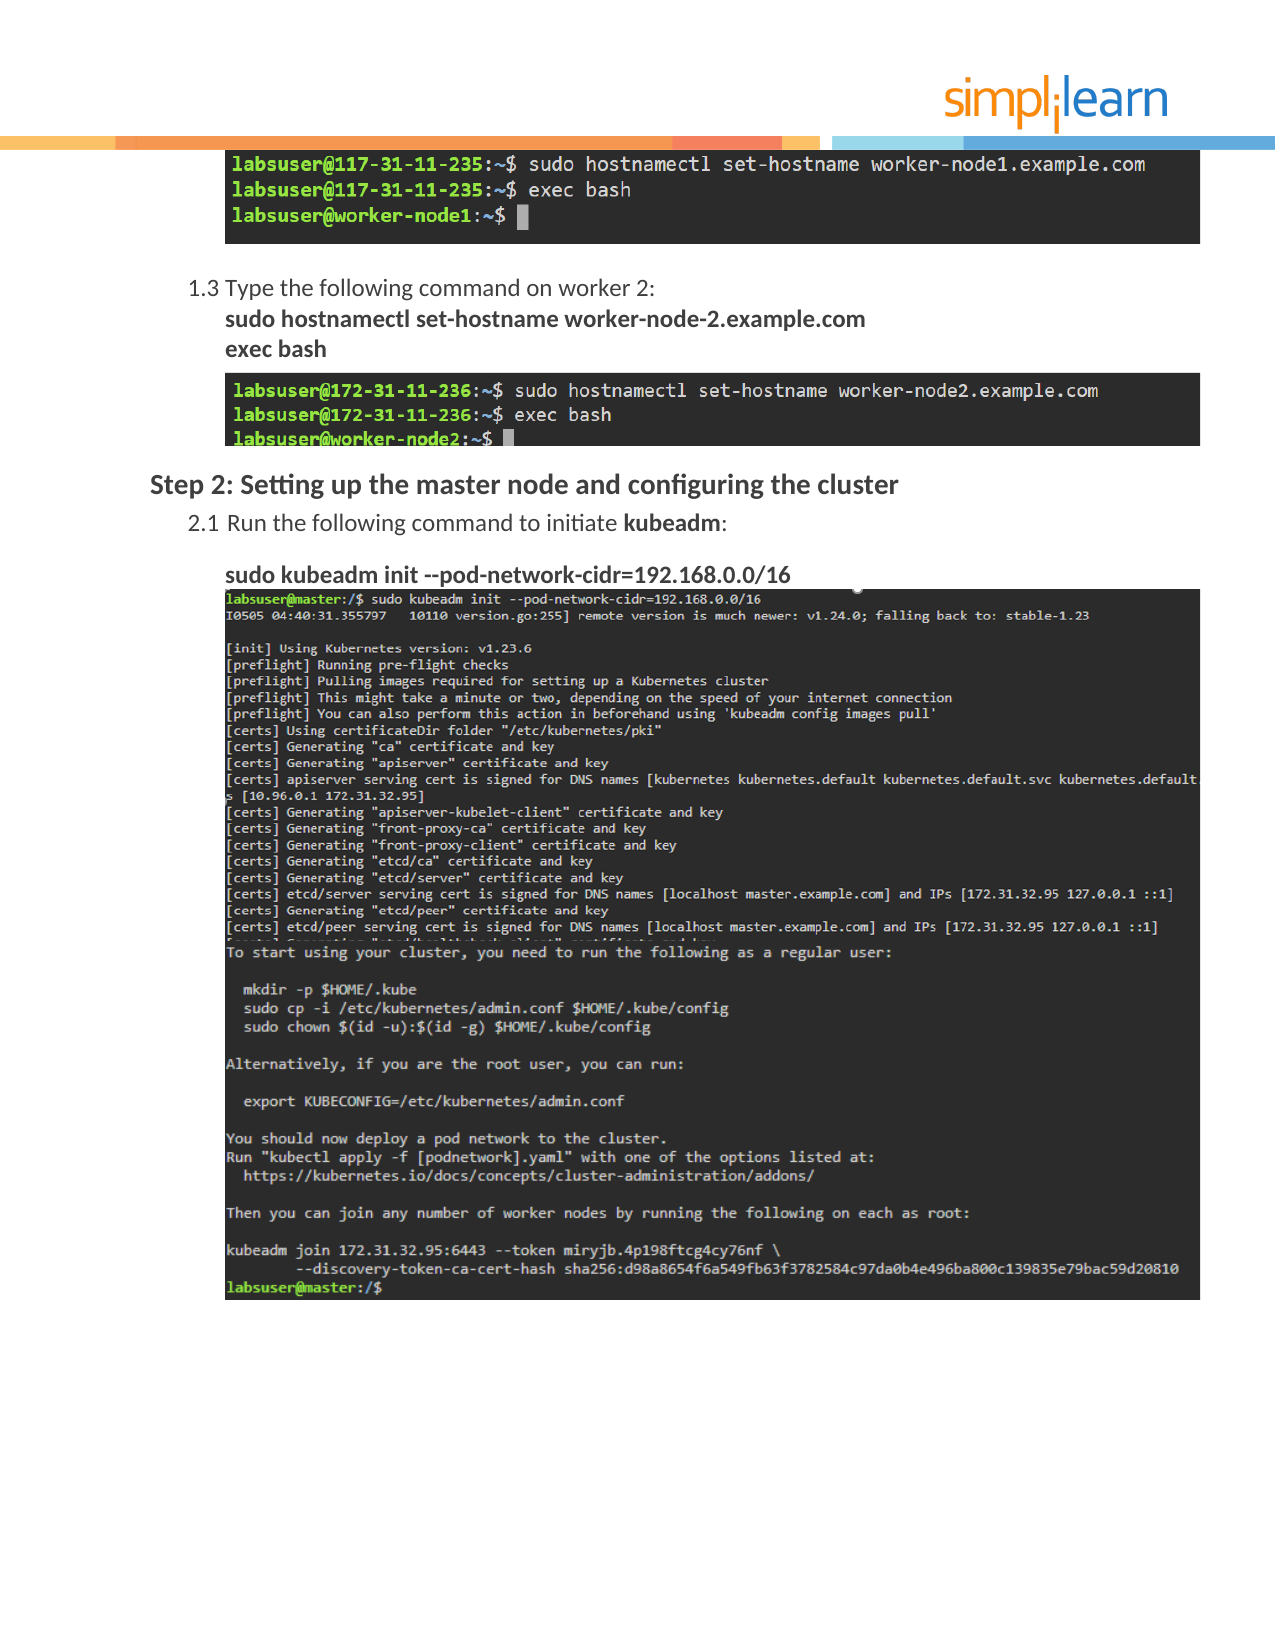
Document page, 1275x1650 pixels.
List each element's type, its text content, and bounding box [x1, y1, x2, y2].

text sudo kubeadm init --pod-network-cidr=192.168.0.0/16 [225, 559, 1125, 589]
picture [0, 75, 1275, 244]
text Step 2: Setting up the master node and configuring the cluster [150, 466, 1125, 502]
picture [225, 368, 1200, 446]
list sudo hostnamectl set-hostname worker-node-2.example.com [225, 303, 1125, 333]
list Type the following command on worker 2: [187, 272, 1125, 303]
list exec bash [225, 333, 1125, 364]
list Run the following command to initiate kubeadm: [187, 507, 1125, 538]
picture [225, 589, 1200, 1300]
